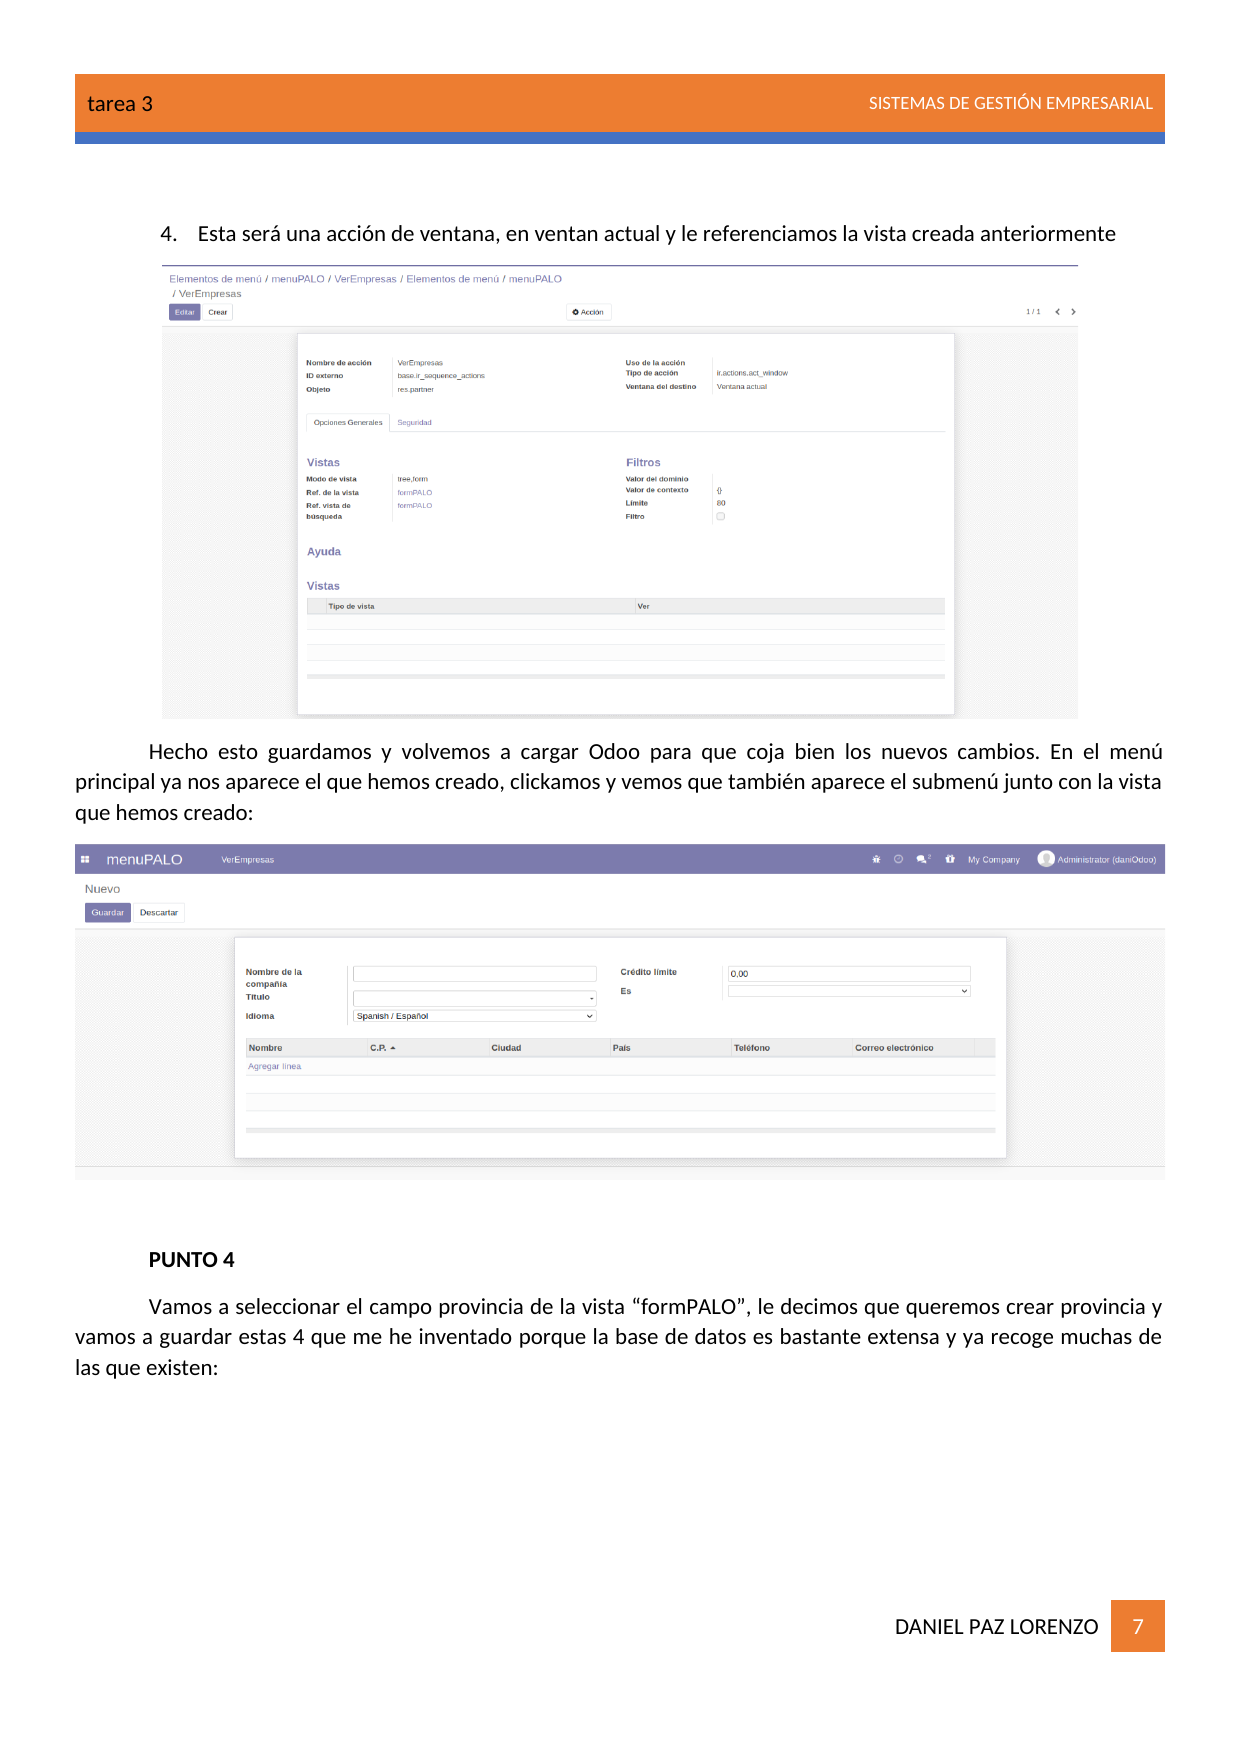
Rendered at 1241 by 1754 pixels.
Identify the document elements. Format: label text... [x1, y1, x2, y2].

text PUNTO 4 [75, 1245, 1165, 1273]
text Hecho esto guardamos y volvemos a cargar Odoo para que coja bien los nuevos cambios. En el menú principal ya nos aparece el que hemos creado, clickamos y vemos que también aparece el submenú junto con la vista que hemos creado: [75, 737, 1165, 826]
list Esta será una acción de ventana, en ventan actual y le referenciamos la vista creada anteriormente [112, 219, 1165, 247]
picture [162, 265, 1079, 719]
picture [75, 844, 1166, 1180]
text Vamos a seleccionar el campo provincia de la vista “formPALO”, le decimos que queremos crear provincia y vamos a guardar estas 4 que me he inventado porque la base de datos es bastante extensa y ya recoge muchas de las que existen: [75, 1292, 1165, 1381]
